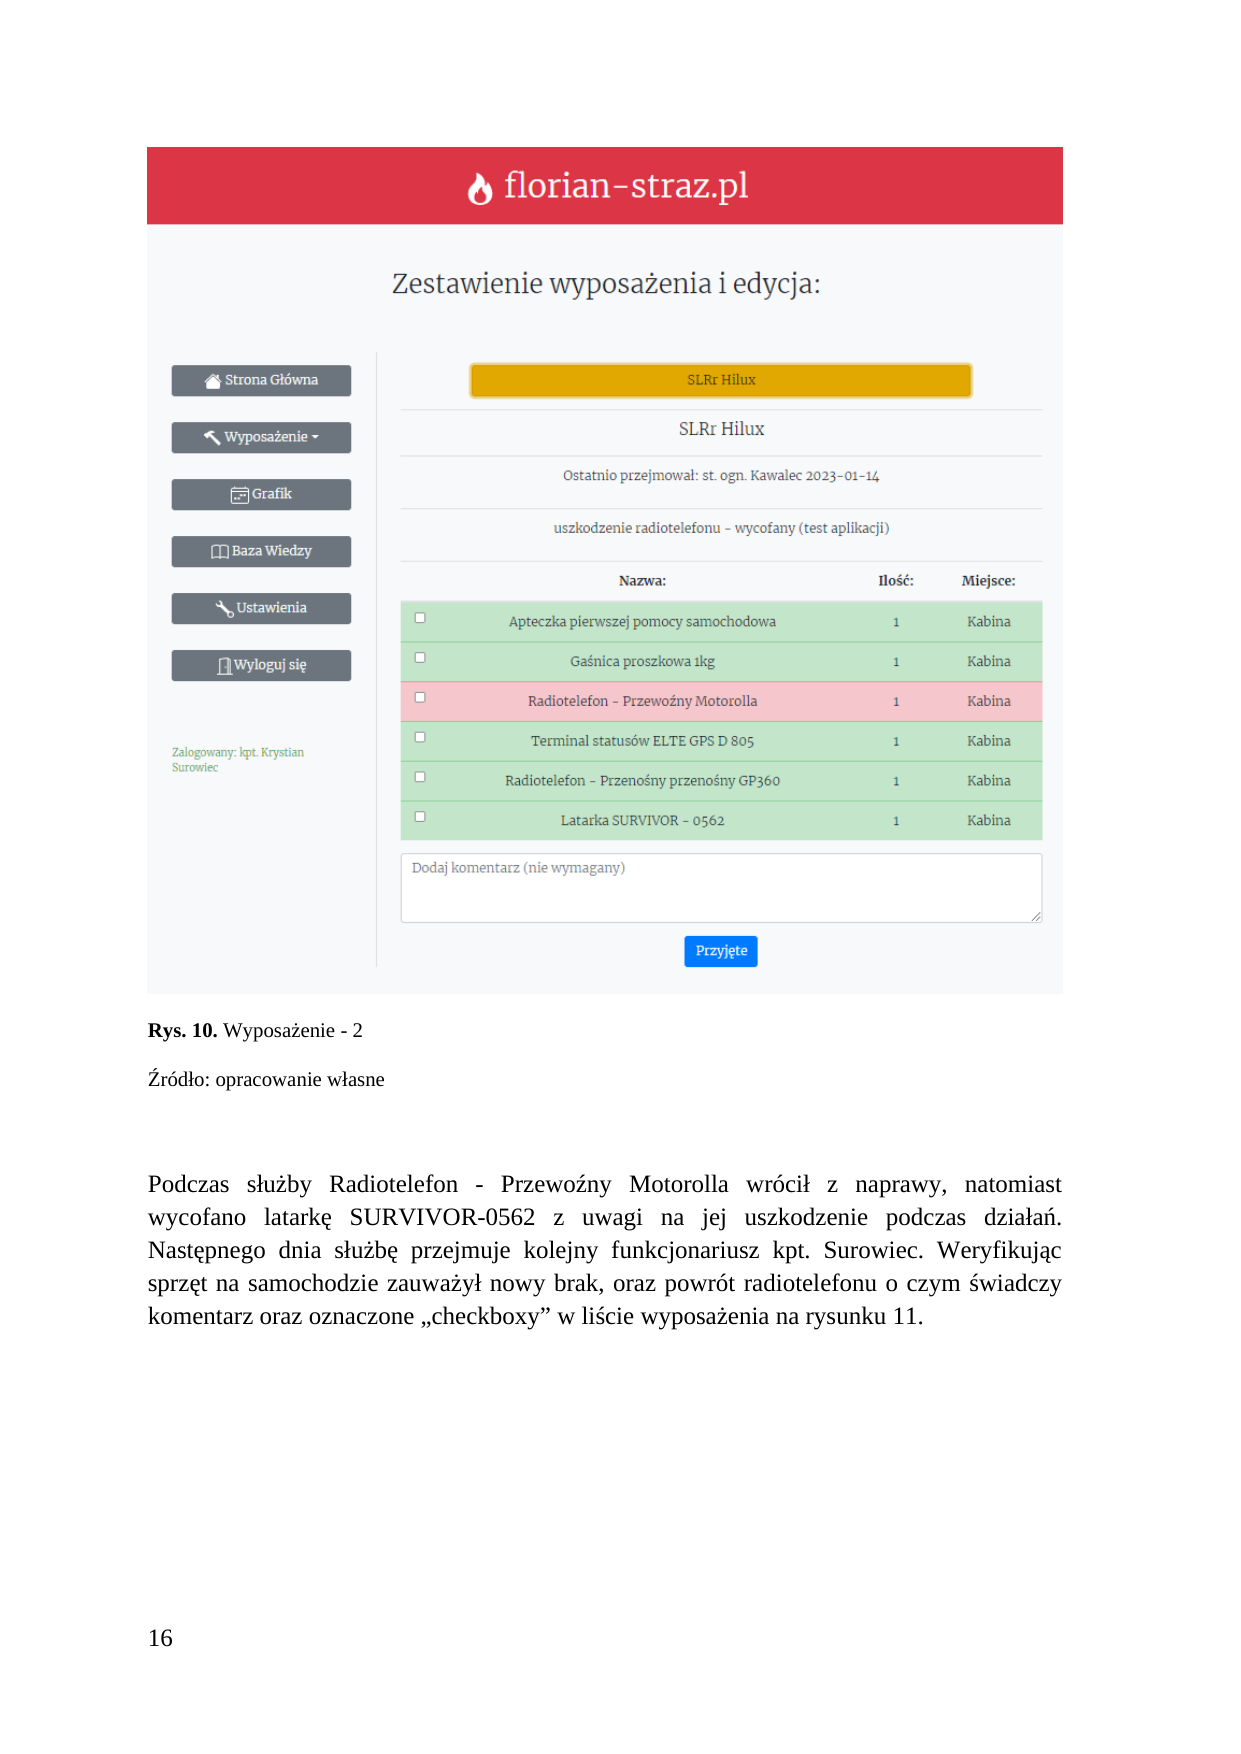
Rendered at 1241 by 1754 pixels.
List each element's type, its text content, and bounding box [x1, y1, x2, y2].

text Źródło: opracowanie własne [148, 1067, 1063, 1091]
text Rys. 10. Wyposażenie - 2 [148, 1018, 1063, 1042]
text Podczas służby Radiotelefon - Przewoźny Motorolla wrócił z naprawy, natomiast wycofano latarkę SURVIVOR-0562 z uwagi na jej uszkodzenie podczas działań. Następnego dnia służbę przejmuje kolejny funkcjonariusz kpt. Surowiec. Weryfikując sprzęt na samochodzie zauważył nowy brak, oraz powrót radiotelefonu o czym świadczy komentarz oraz oznaczone „checkboxy” w liście wyposażenia na rysunku 11. [148, 1169, 1063, 1330]
picture [147, 147, 1063, 994]
